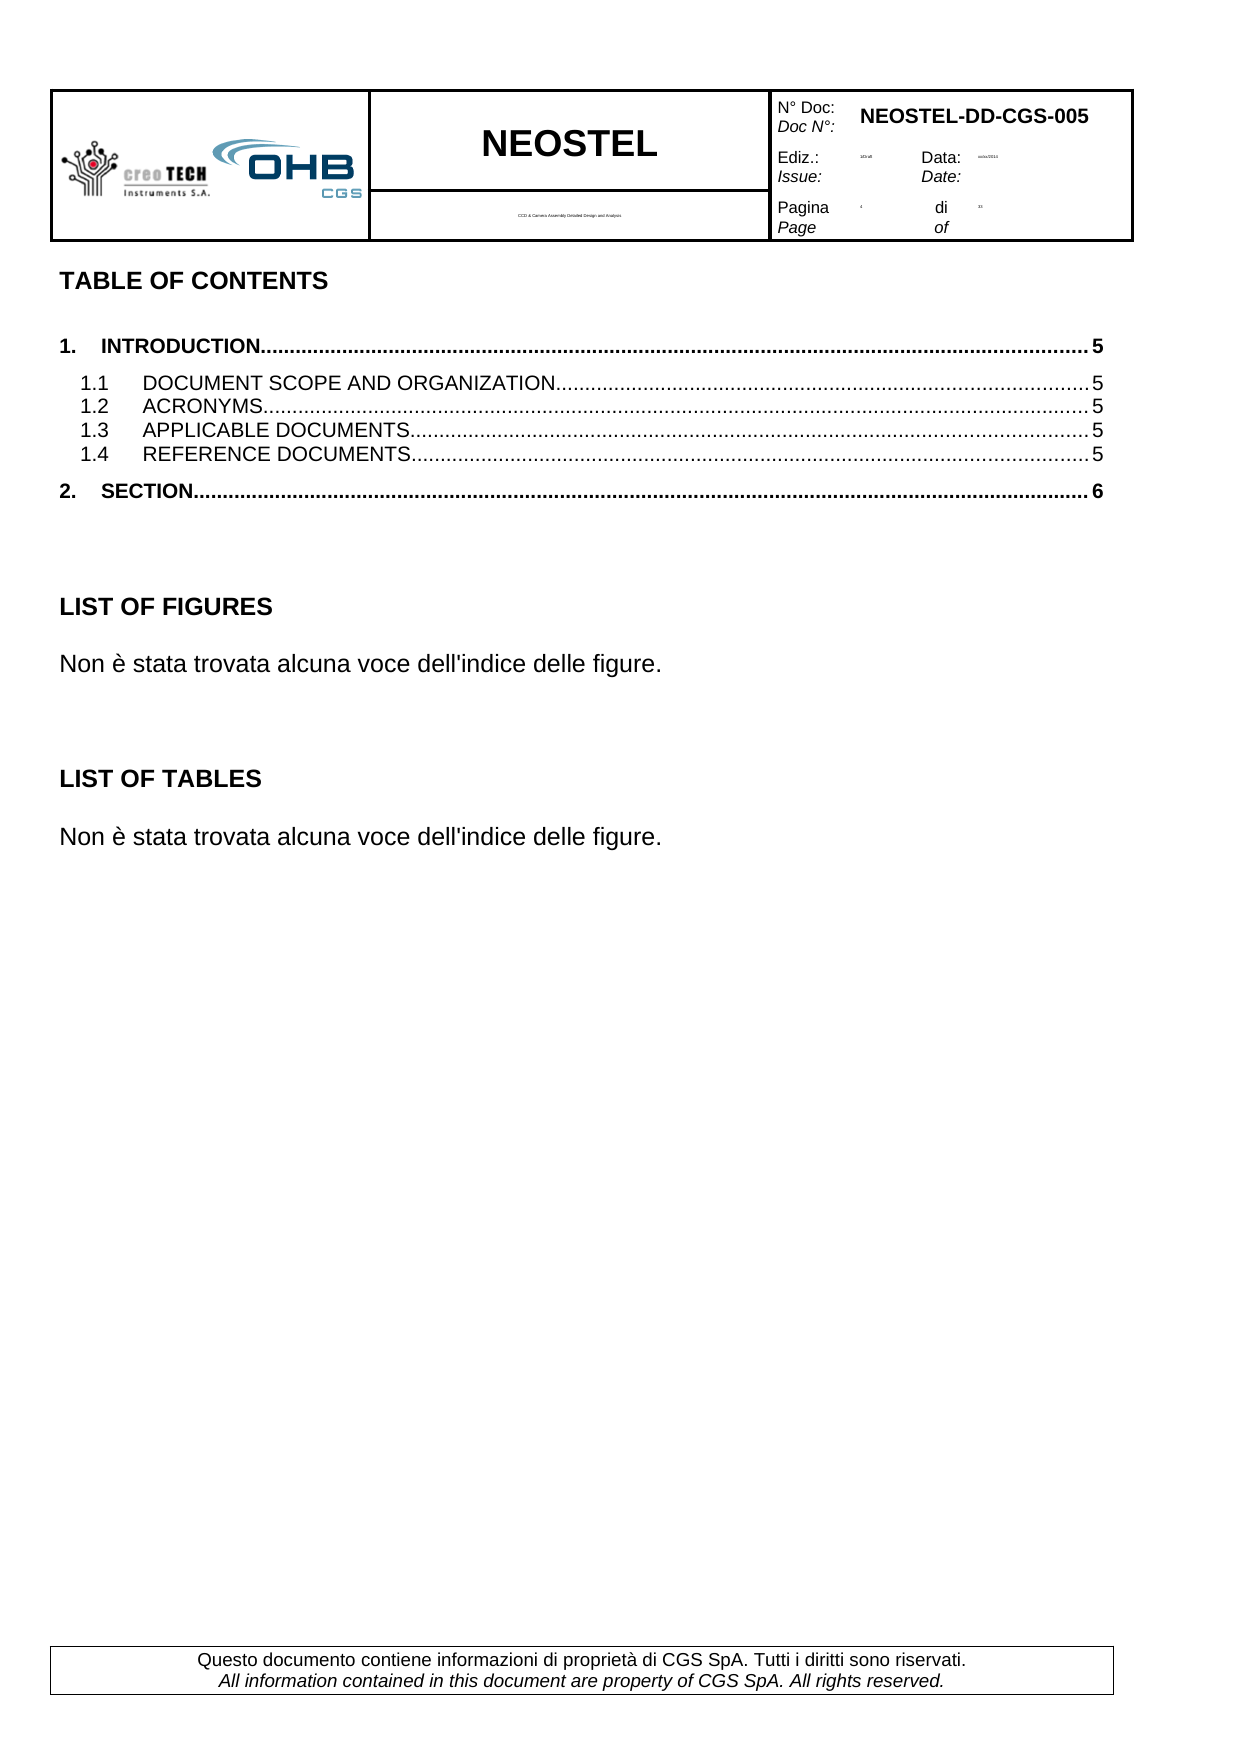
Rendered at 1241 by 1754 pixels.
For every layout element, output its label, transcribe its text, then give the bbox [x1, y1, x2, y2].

picture [59, 139, 362, 198]
text Non è stata trovata alcuna voce dell'indice delle figure. [59, 822, 1104, 851]
text LIST OF TABLES [59, 764, 1104, 793]
text 2. Section 6 [59, 479, 1104, 503]
text 1.2 Acronyms 5 [80, 394, 1104, 418]
text 1. Introduction 5 [59, 334, 1104, 358]
text 1.3 Applicable Documents 5 [80, 418, 1104, 442]
text Non è stata trovata alcuna voce dell'indice delle figure. [59, 649, 1104, 678]
text LIST OF FIGURES [59, 592, 1104, 621]
text 1.4 Reference Documents 5 [80, 442, 1104, 466]
text TABLE OF CONTENTS [59, 266, 1104, 295]
text 1.1 Document SCOPE and Organization 5 [80, 370, 1104, 394]
